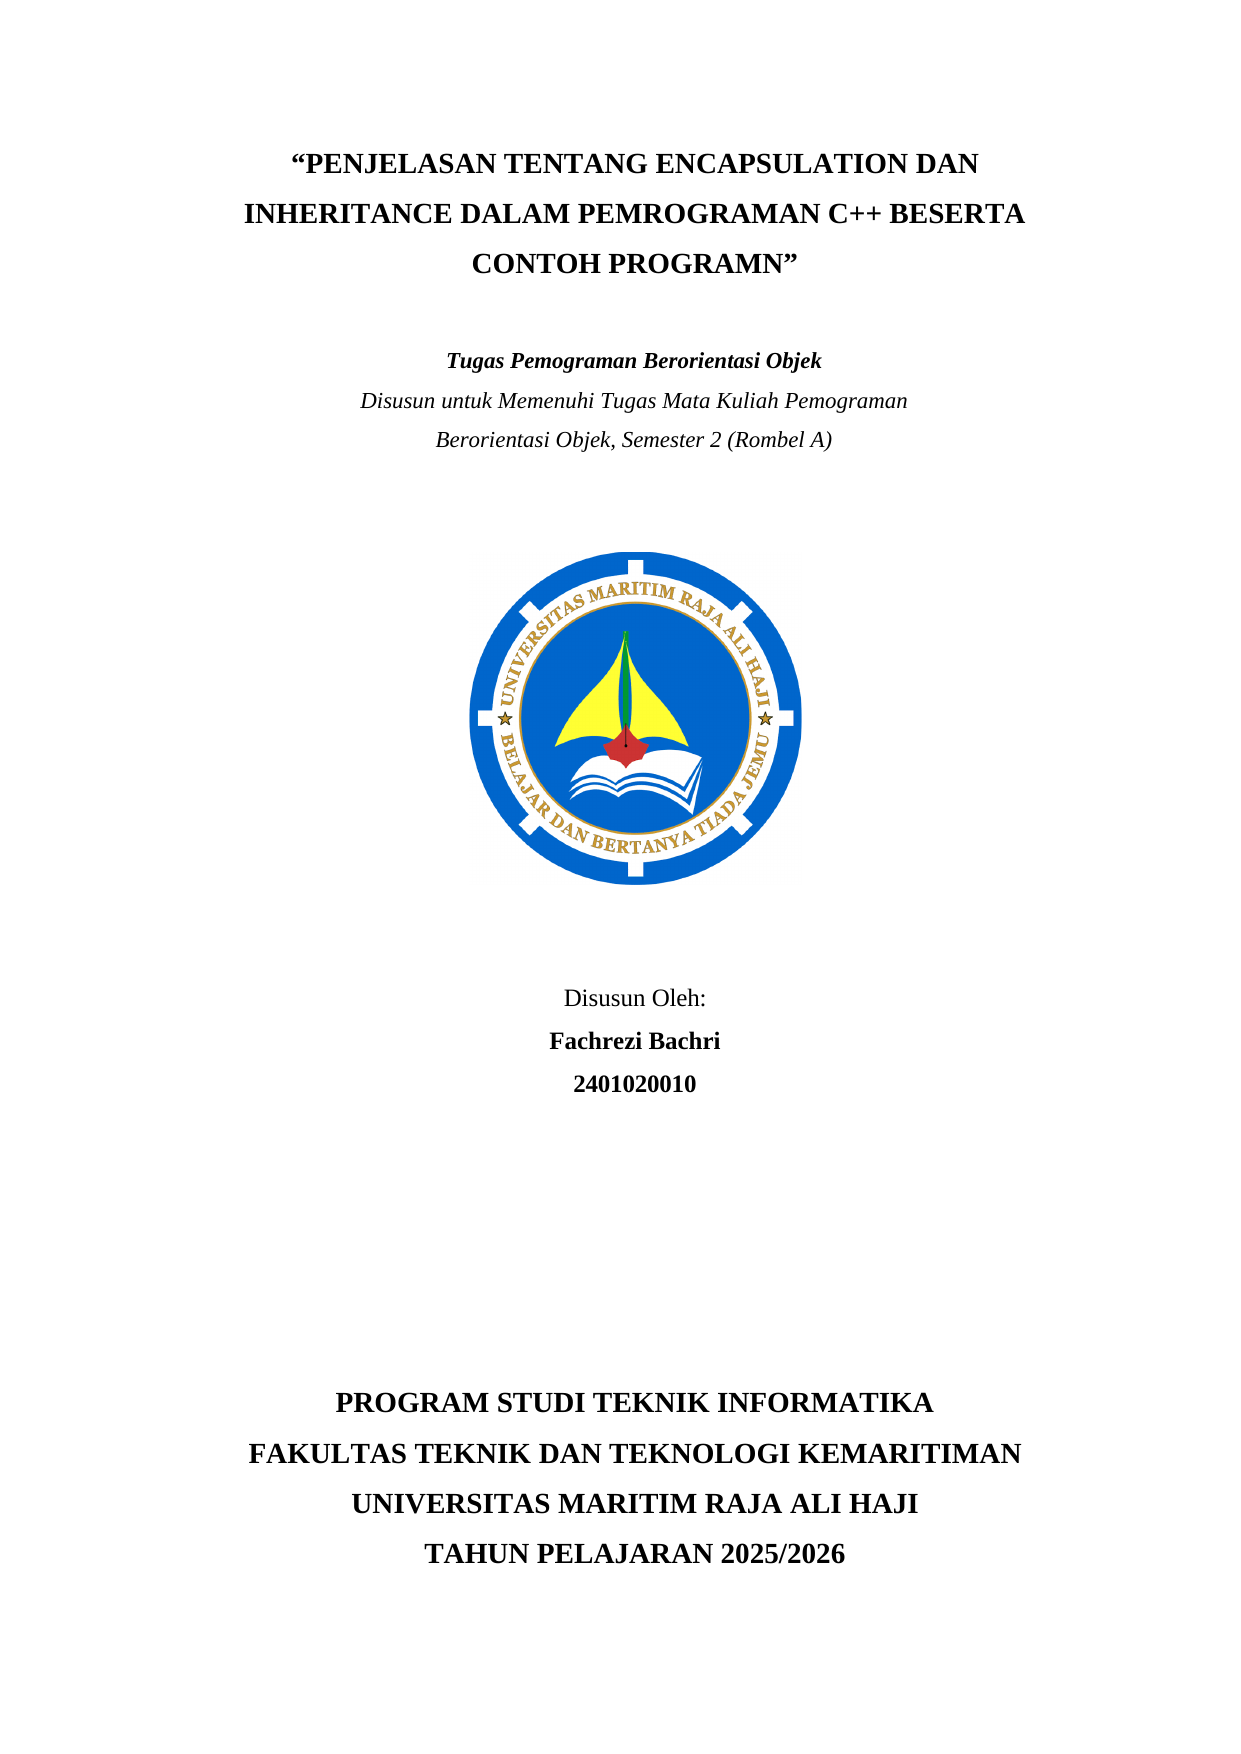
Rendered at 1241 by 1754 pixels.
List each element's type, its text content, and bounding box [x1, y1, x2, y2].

title PROGRAM STUDI TEKNIK INFORMATIKA FAKULTAS TEKNIK DAN TEKNOLOGI KEMARITIMAN [248, 1385, 1091, 1469]
text Disusun Oleh: [206, 983, 1064, 1011]
picture [469, 552, 802, 885]
text Disusun untuk Memenuhi Tugas Mata Kuliah Pemograman Berorientasi Objek, Semester 2 (Rombel A) [339, 387, 931, 452]
subtitle Fachrezi Bachri 2401020010 [543, 1026, 726, 1098]
text Tugas Pemograman Berorientasi Objek [206, 347, 1064, 373]
title UNIVERSITAS MARITIM RAJA ALI HAJI TAHUN PELAJARAN 2025/2026 [351, 1486, 940, 1570]
text “PENJELASAN TENTANG ENCAPSULATION DAN INHERITANCE DALAM PEMROGRAMAN C++ BESERTA CONTOH PROGRAMN” [205, 146, 1064, 280]
